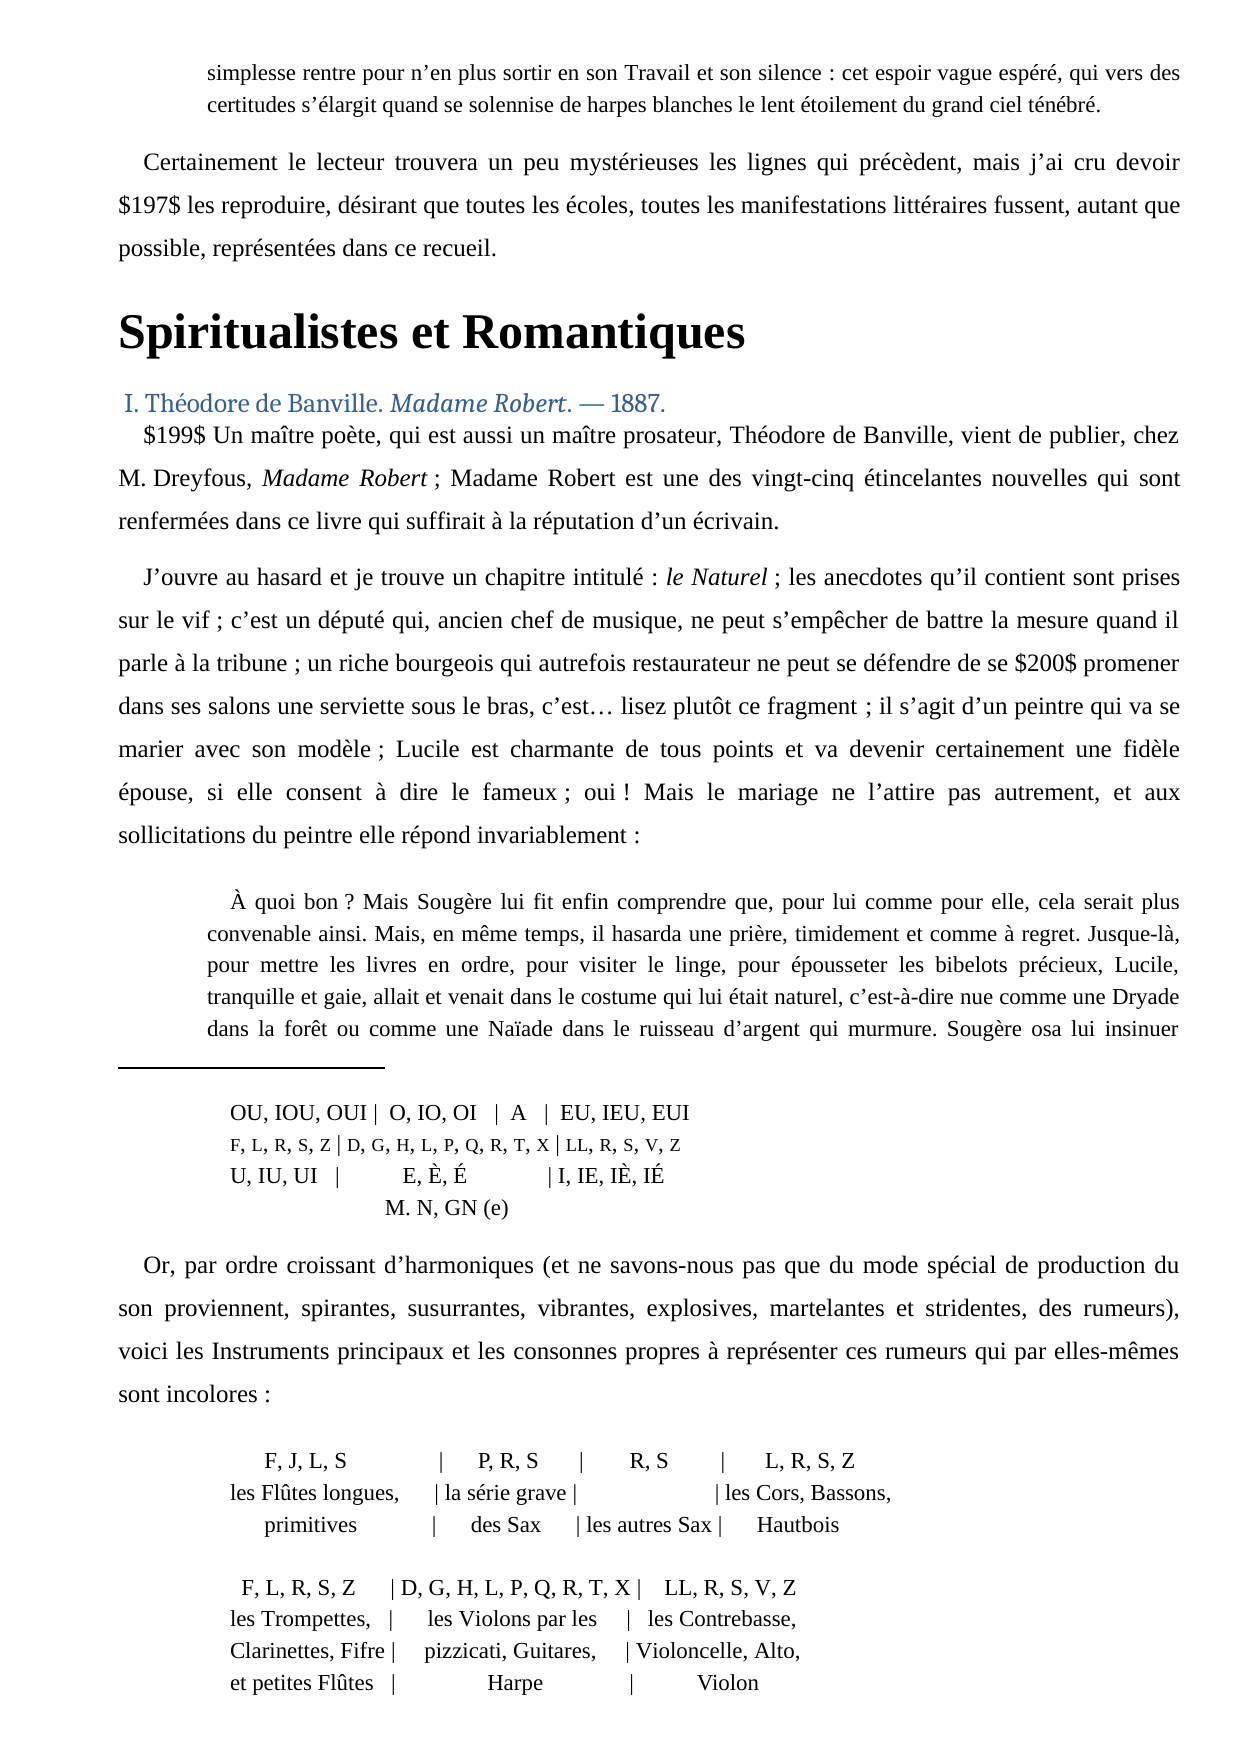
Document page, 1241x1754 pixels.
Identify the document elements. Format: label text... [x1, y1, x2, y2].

subtitle I. Théodore de Banville. Madame Robert. — 1887. [118, 388, 1181, 420]
text Certainement le lecteur trouvera un peu mystérieuses les lignes qui précèdent, mais j’ai cru devoir $197$ les reproduire, désirant que toutes les écoles, toutes les manifestations littéraires fussent, autant que possible, représentées dans ce recueil. [118, 147, 1181, 262]
text $196$ Maintenant, ce étant dit que l’un devait ouïr, muette et sourde à l’entourage mondain ma simplesse rentre pour n’en plus sortir en son Travail et son silence : cet espoir vague espéré, qui vers des certitudes s’élargit quand se solennise de harpes blanches le lent étoilement du grand ciel ténébré. [207, 59, 1181, 117]
text $199$ Un maître poète, qui est aussi un maître prosateur, Théodore de Banville, vient de publier, chez M. Dreyfous, Madame Robert ; Madame Robert est une des vingt-cinq étincelantes nouvelles qui sont renfermées dans ce livre qui suffirait à la réputation d’un écrivain. [118, 420, 1181, 535]
subtitle Spiritualistes et Romantiques [118, 302, 1181, 359]
text À quoi bon ? Mais Sougère lui fit enfin comprendre que, pour lui comme pour elle, cela serait plus convenable ainsi. Mais, en même temps, il hasarda une prière, timidement et comme à regret. Jusque-là, pour mettre les livres en ordre, pour visiter le linge, pour épousseter les bibelots précieux, Lucile, tranquille et gaie, allait et venait dans le costume qui lui était naturel, c’est-à-dire nue comme une Dryade dans la forêt ou comme une Naïade dans le ruisseau d’argent qui murmure. Sougère osa lui insinuer qu’elle devrait adopter peut-être une tenue un peu moins initiale. Lucile Esparvier se soumit de bonne grâce, et dès lors on la vit toujours en robe très montante, et même avec une fraise qui cachait entièrement son cou, pur comme celui de Niobé. Mais, à partir de ce moment-là, elle fut souvent absente pendant deux ou trois heures, et le peintre se désola, sentant de nouveau se poser sur lui la griffe amère de la Solitude. [207, 888, 1181, 1041]
text J’ouvre au hasard et je trouve un chapitre intitulé : le Naturel ; les anecdotes qu’il contient sont prises sur le vif ; c’est un député qui, ancien chef de musique, ne peut s’empêcher de battre la mesure quand il parle à la tribune ; un riche bourgeois qui autrefois restaurateur ne peut se défendre de se $200$ promener dans ses salons une serviette sous le bras, c’est… lisez plutôt ce fragment ; il s’agit d’un peintre qui va se marier avec son modèle ; Lucile est charmante de tous points et va devenir certainement une fidèle épouse, si elle consent à dire le fameux ; oui ! Mais le mariage ne l’attire pas autrement, et aux sollicitations du peintre elle répond invariablement : [118, 562, 1181, 849]
